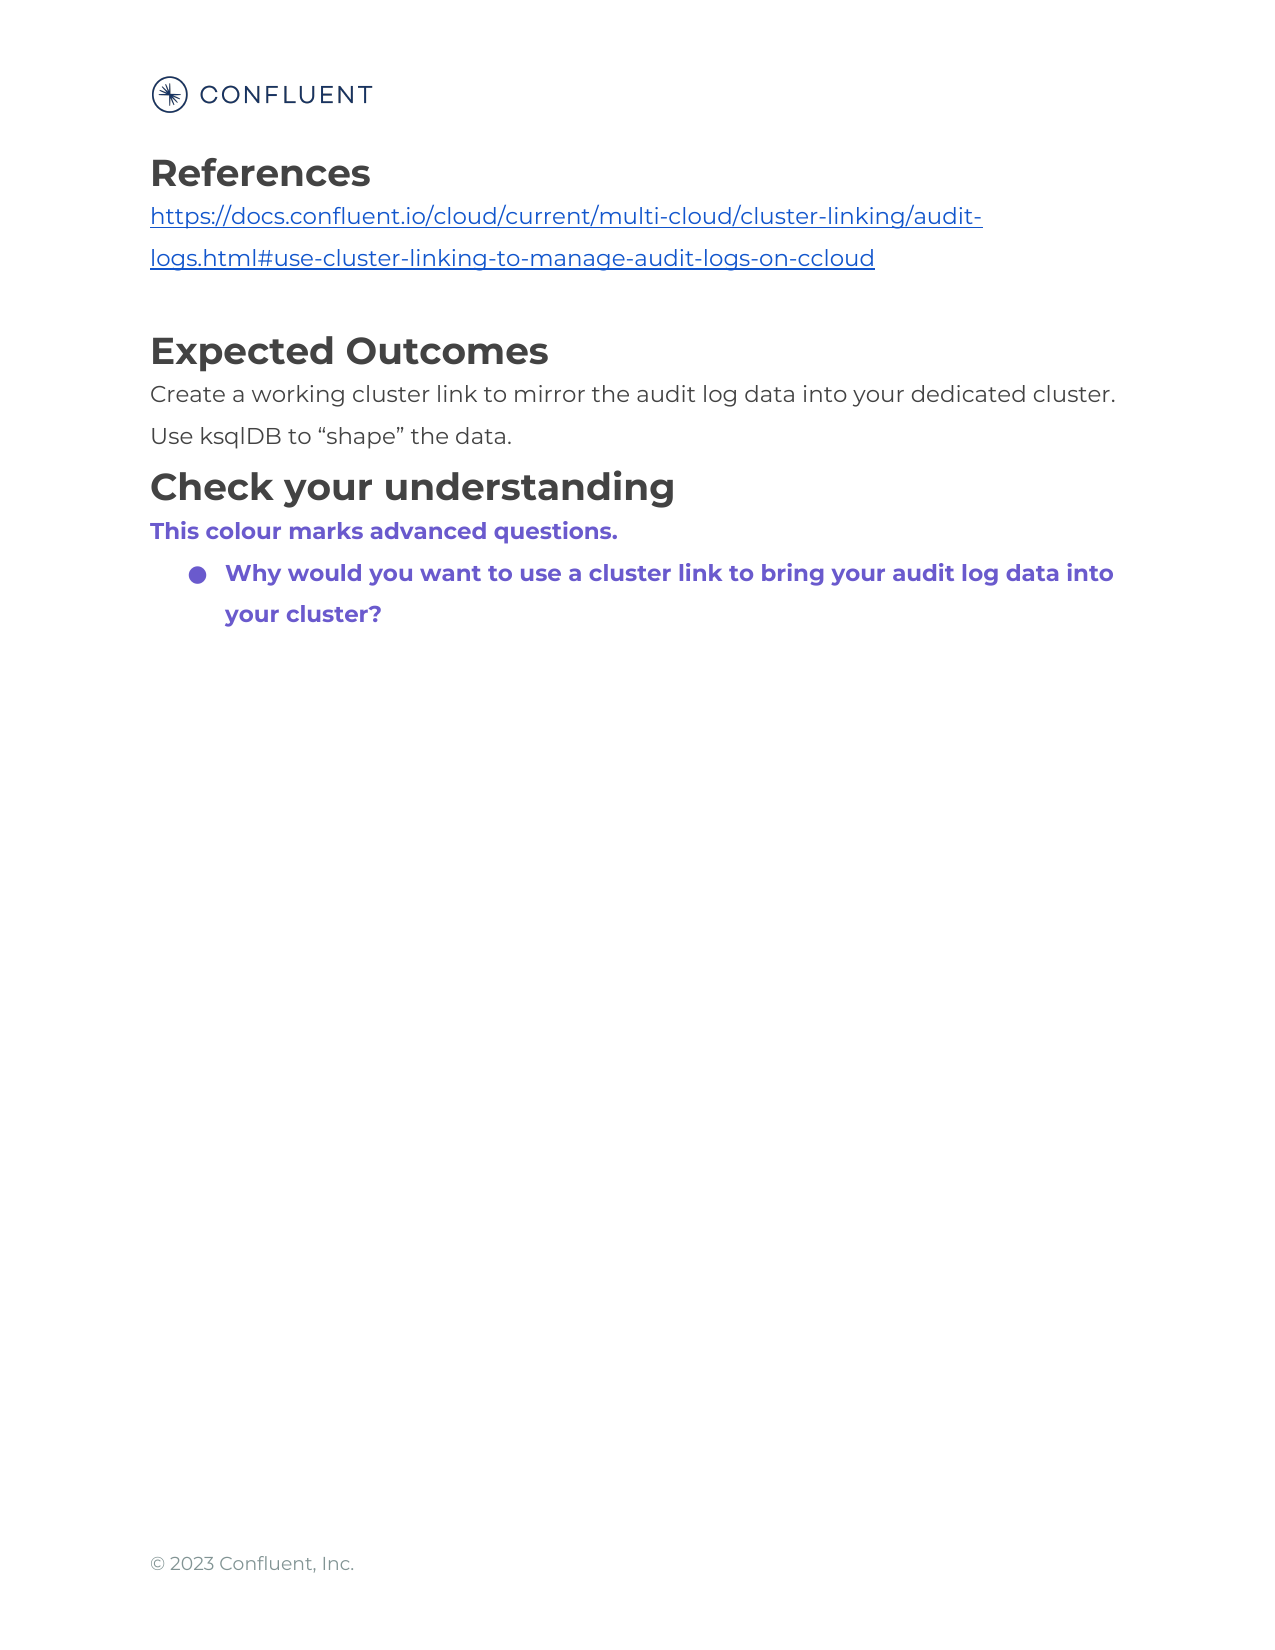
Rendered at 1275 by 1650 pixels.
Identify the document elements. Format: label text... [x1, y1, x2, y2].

subtitle Expected Outcomes [150, 328, 1125, 374]
subtitle References [150, 150, 1125, 196]
text Create a working cluster link to mirror the audit log data into your dedicated cluster. [150, 381, 1125, 408]
picture [150, 75, 374, 115]
list Why would you want to use a cluster link to bring your audit log data into your cluster? [187, 559, 1125, 628]
text https://docs.confluent.io/cloud/current/multi-cloud/cluster-linking/audit-logs.html#use-cluster-linking-to-manage-audit-logs-on-ccloud [150, 202, 1125, 272]
text This colour marks advanced questions. [150, 517, 1125, 545]
subtitle Check your understanding [150, 464, 1125, 510]
text Use ksqlDB to “shape” the data. [150, 422, 1125, 450]
